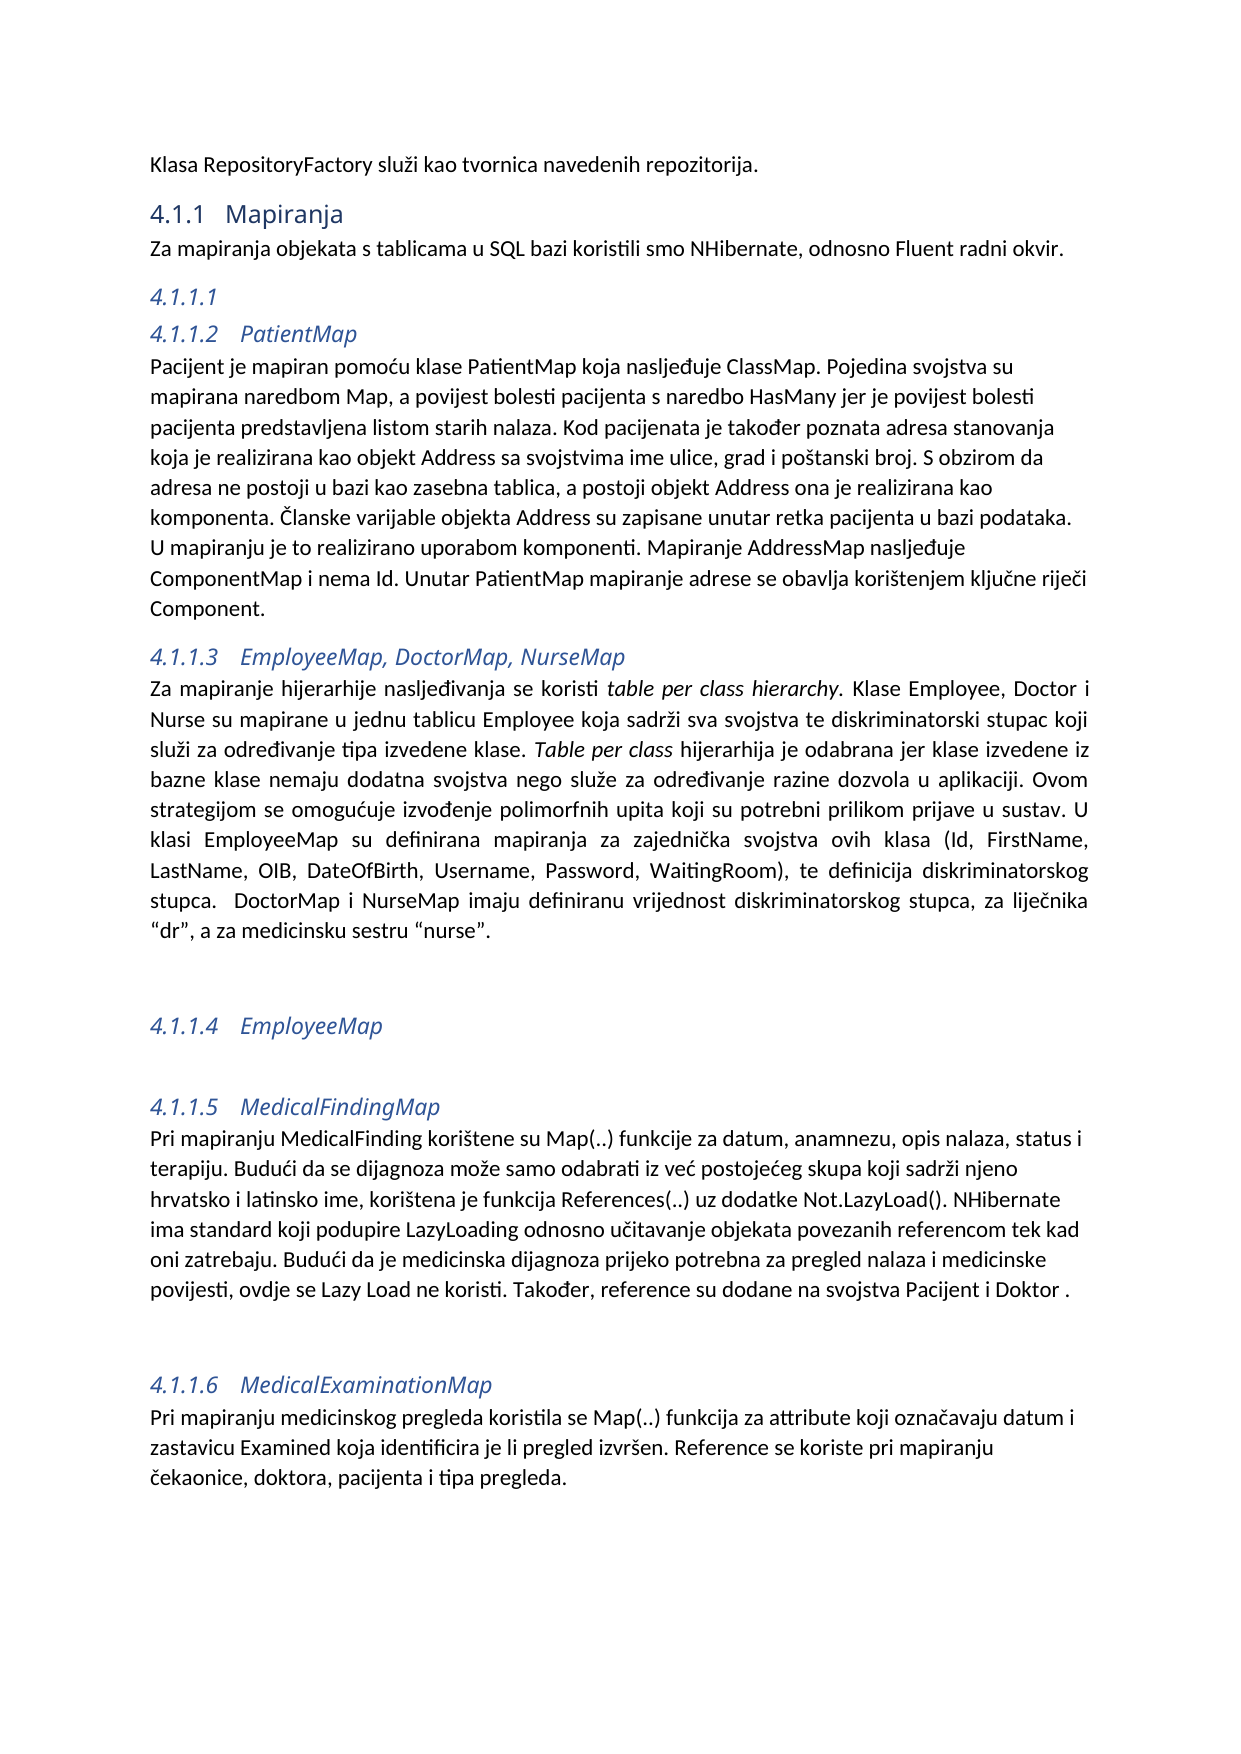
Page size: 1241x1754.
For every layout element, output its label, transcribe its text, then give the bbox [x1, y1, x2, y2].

subtitle MedicalExaminationMap [150, 1369, 1090, 1400]
text Za mapiranja objekata s tablicama u SQL bazi koristili smo NHibernate, odnosno Fluent radni okvir. [150, 234, 1090, 262]
subtitle EmployeeMap, DoctorMap, NurseMap [150, 641, 1090, 672]
text Pri mapiranju MedicalFinding korištene su Map(..) funkcije za datum, anamnezu, opis nalaza, status i terapiju. Budući da se dijagnoza može samo odabrati iz već postojećeg skupa koji sadrži njeno hrvatsko i latinsko ime, korištena je funkcija References(..) uz dodatke Not.LazyLoad(). NHibernate ima standard koji podupire LazyLoading odnosno učitavanje objekata povezanih referencom tek kad oni zatrebaju. Budući da je medicinska dijagnoza prijeko potrebna za pregled nalaza i medicinske povijesti, ovdje se Lazy Load ne koristi. Također, reference su dodane na svojstva Pacijent i Doktor . [150, 1124, 1090, 1303]
text Klasa RepositoryFactory služi kao tvornica navedenih repozitorija. [150, 150, 1090, 178]
subtitle PatientMap [150, 318, 1090, 350]
text Pri mapiranju medicinskog pregleda koristila se Map(..) funkcija za attribute koji označavaju datum i zastavicu Examined koja identificira je li pregled izvršen. Reference se koriste pri mapiranju čekaonice, doktora, pacijenta i tipa pregleda. [150, 1403, 1090, 1491]
subtitle EmployeeMap [150, 1010, 1090, 1041]
subtitle MedicalFindingMap [150, 1091, 1090, 1122]
text Za mapiranje hijerarhije nasljeđivanja se koristi table per class hierarchy. Klase Employee, Doctor i Nurse su mapirane u jednu tablicu Employee koja sadrži sva svojstva te diskriminatorski stupac koji služi za određivanje tipa izvedene klase. Table per class hijerarhija je odabrana jer klase izvedene iz bazne klase nemaju dodatna svojstva nego služe za određivanje razine dozvola u aplikaciji. Ovom strategijom se omogućuje izvođenje polimorfnih upita koji su potrebni prilikom prijave u sustav. U klasi EmployeeMap su definirana mapiranja za zajednička svojstva ovih klasa (Id, FirstName, LastName, OIB, DateOfBirth, Username, Password, WaitingRoom), te definicija diskriminatorskog stupca. DoctorMap i NurseMap imaju definiranu vrijednost diskriminatorskog stupca, za liječnika “dr”, a za medicinsku sestru “nurse”. [150, 674, 1090, 944]
subtitle Mapiranja [150, 197, 1090, 231]
text Pacijent je mapiran pomoću klase PatientMap koja nasljeđuje ClassMap. Pojedina svojstva su mapirana naredbom Map, a povijest bolesti pacijenta s naredbo HasMany jer je povijest bolesti pacijenta predstavljena listom starih nalaza. Kod pacijenata je također poznata adresa stanovanja koja je realizirana kao objekt Address sa svojstvima ime ulice, grad i poštanski broj. S obzirom da adresa ne postoji u bazi kao zasebna tablica, a postoji objekt Address ona je realizirana kao komponenta. Članske varijable objekta Address su zapisane unutar retka pacijenta u bazi podataka. U mapiranju je to realizirano uporabom komponenti. Mapiranje AddressMap nasljeđuje ComponentMap i nema Id. Unutar PatientMap mapiranje adrese se obavlja korištenjem ključne riječi Component. [150, 352, 1090, 622]
